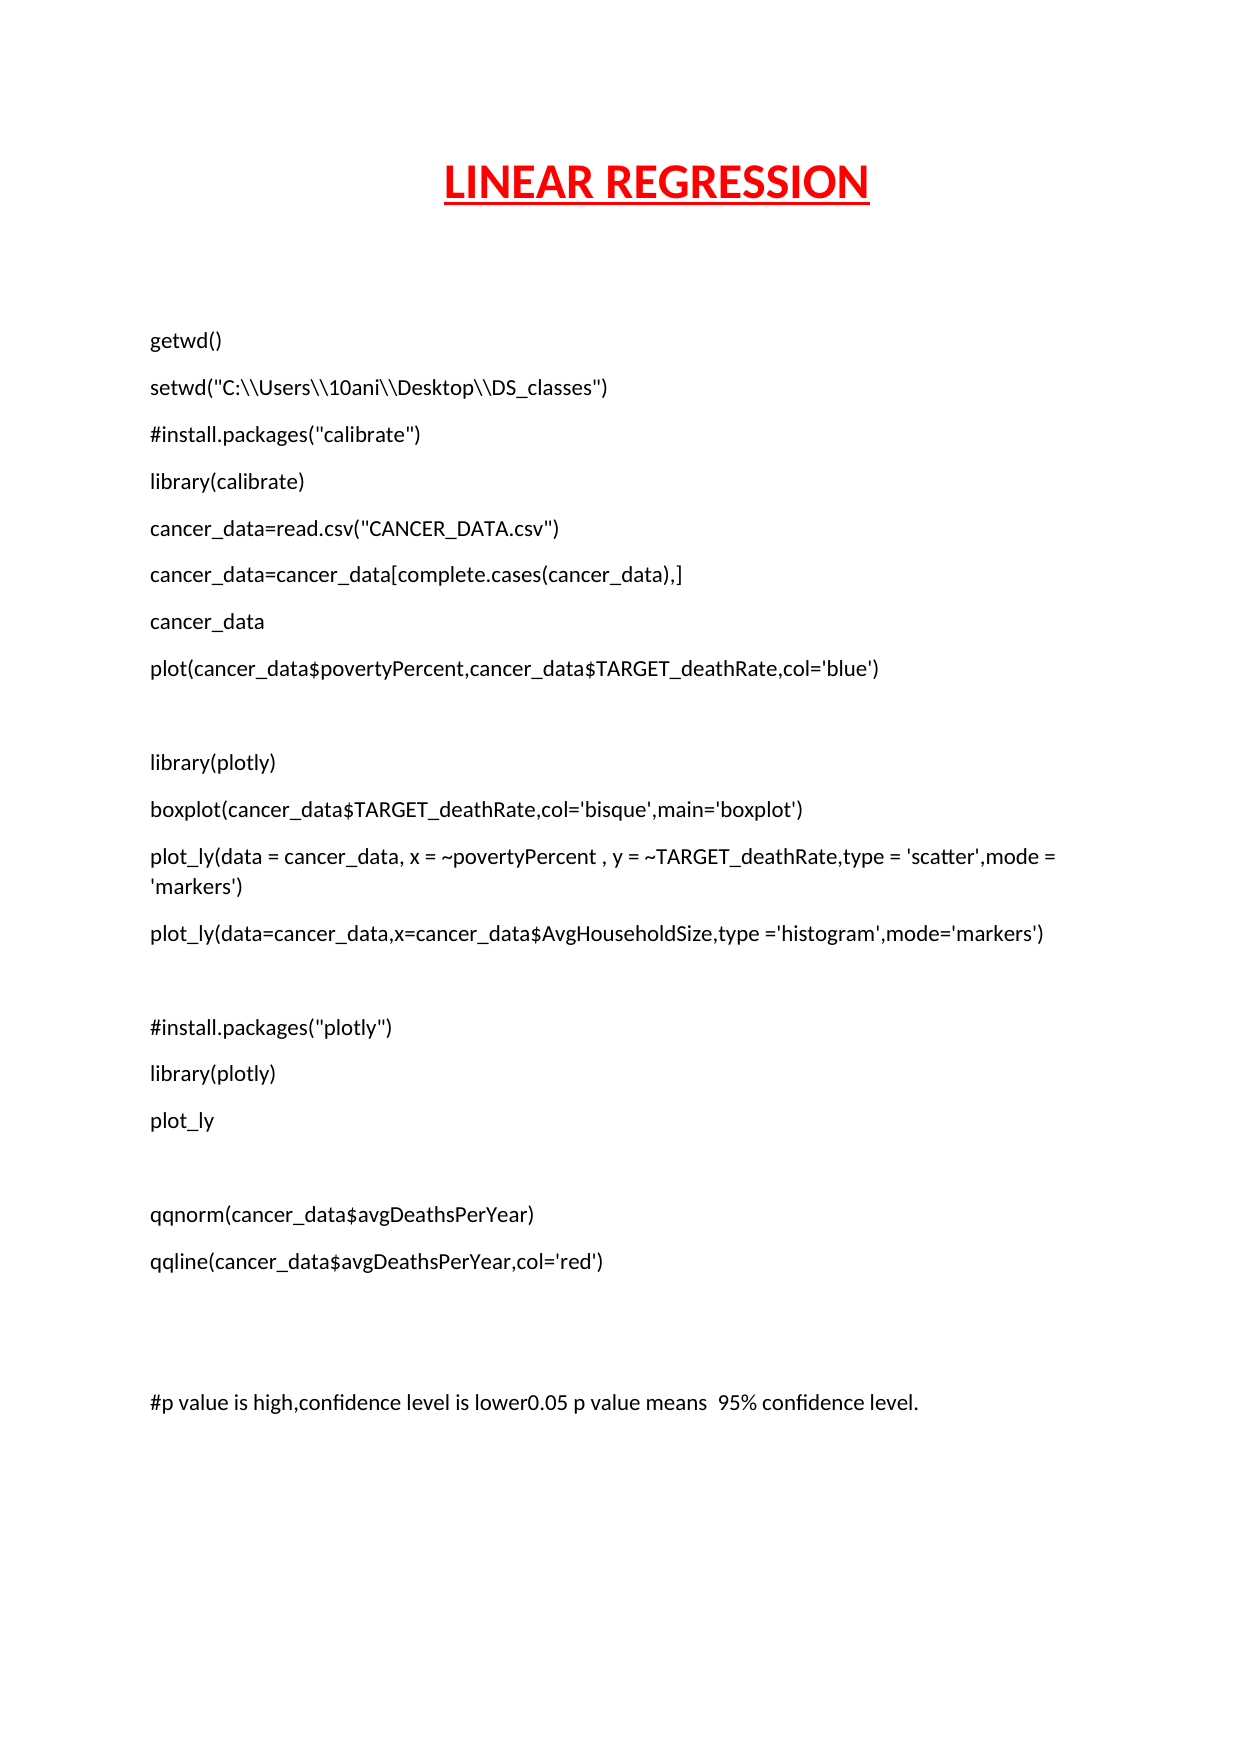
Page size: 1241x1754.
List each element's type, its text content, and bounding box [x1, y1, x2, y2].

text plot_ly(data=cancer_data,x=cancer_data$AvgHouseholdSize,type ='histogram',mode='markers') [150, 919, 1090, 947]
text library(calibrate) [150, 467, 1090, 495]
text qqnorm(cancer_data$avgDeathsPerYear) [150, 1200, 1090, 1228]
text setwd("C:\\Users\\10ani\\Desktop\\DS_classes") [150, 373, 1090, 401]
text plot_ly [150, 1106, 1090, 1134]
text library(plotly) [150, 748, 1090, 776]
text #install.packages("calibrate") [150, 420, 1090, 448]
text cancer_data=read.csv("CANCER_DATA.csv") [150, 514, 1090, 542]
text #p value is high,confidence level is lower0.05 p value means 95% confidence level. [150, 1388, 1090, 1416]
text qqline(cancer_data$avgDeathsPerYear,col='red') [150, 1247, 1090, 1275]
text cancer_data=cancer_data[complete.cases(cancer_data),] [150, 561, 1090, 589]
text cancer_data [150, 607, 1090, 636]
text getwd() [150, 326, 1090, 354]
text boxplot(cancer_data$TARGET_deathRate,col='bisque',main='boxplot') [150, 795, 1090, 823]
text #install.packages("plotly") [150, 1013, 1090, 1041]
text plot(cancer_data$povertyPercent,cancer_data$TARGET_deathRate,col='blue') [150, 654, 1090, 682]
text library(plotly) [150, 1059, 1090, 1088]
text plot_ly(data = cancer_data, x = ~povertyPercent , y = ~TARGET_deathRate,type = 'scatter',mode = 'markers') [150, 842, 1090, 900]
text LINEAR REGRESSION [150, 150, 1090, 211]
